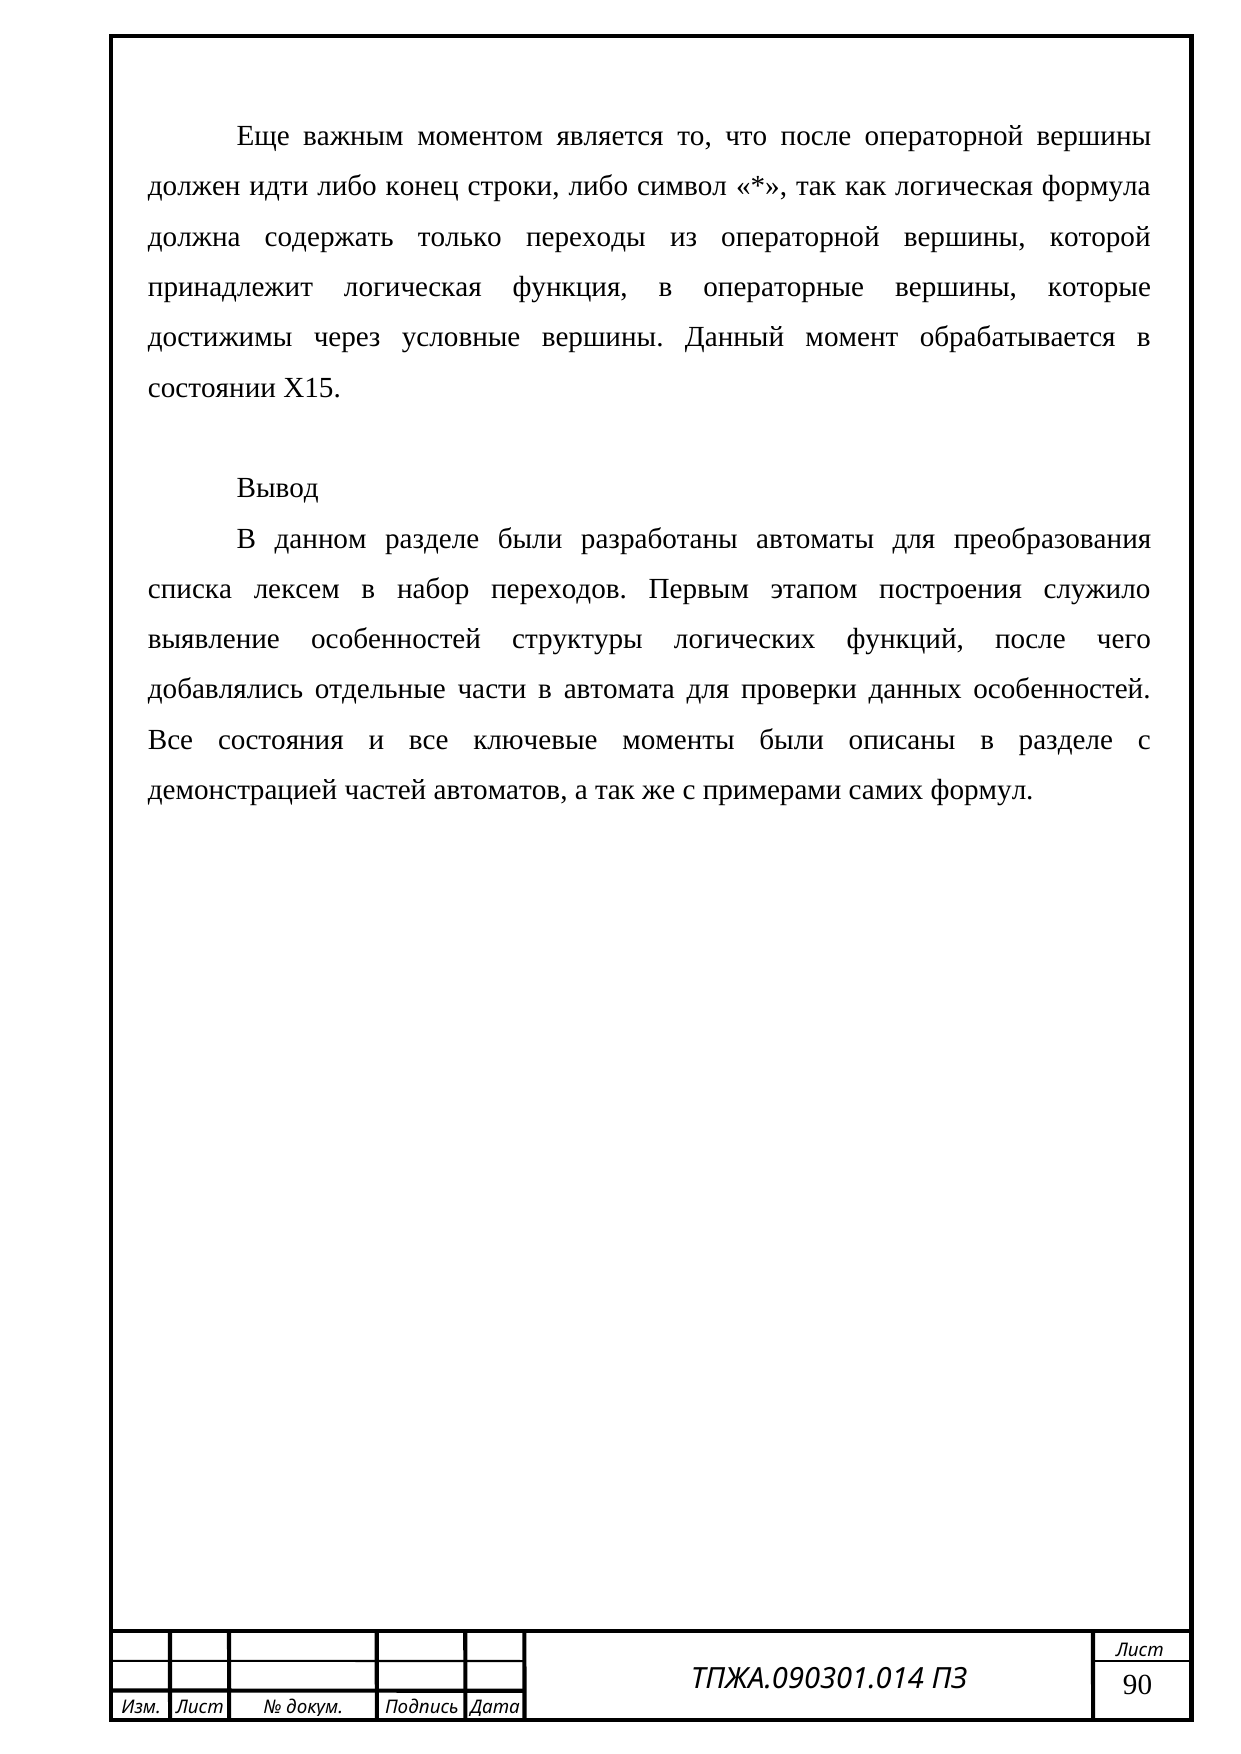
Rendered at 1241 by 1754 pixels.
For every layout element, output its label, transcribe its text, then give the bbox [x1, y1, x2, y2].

text В данном разделе были разработаны автоматы для преобразования списка лексем в набор переходов. Первым этапом построения служило выявление особенностей структуры логических функций, после чего добавлялись отдельные части в автомата для проверки данных особенностей. Все состояния и все ключевые моменты были описаны в разделе с демонстрацией частей автоматов, а так же с примерами самих формул. [148, 521, 1152, 806]
text Еще важным моментом является то, что после операторной вершины должен идти либо конец строки, либо символ «*», так как логическая формула должна содержать только переходы из операторной вершины, которой принадлежит логическая функция, в операторные вершины, которые достижимы через условные вершины. Данный момент обрабатывается в состоянии X15. [148, 118, 1152, 403]
text Вывод [148, 470, 1152, 504]
